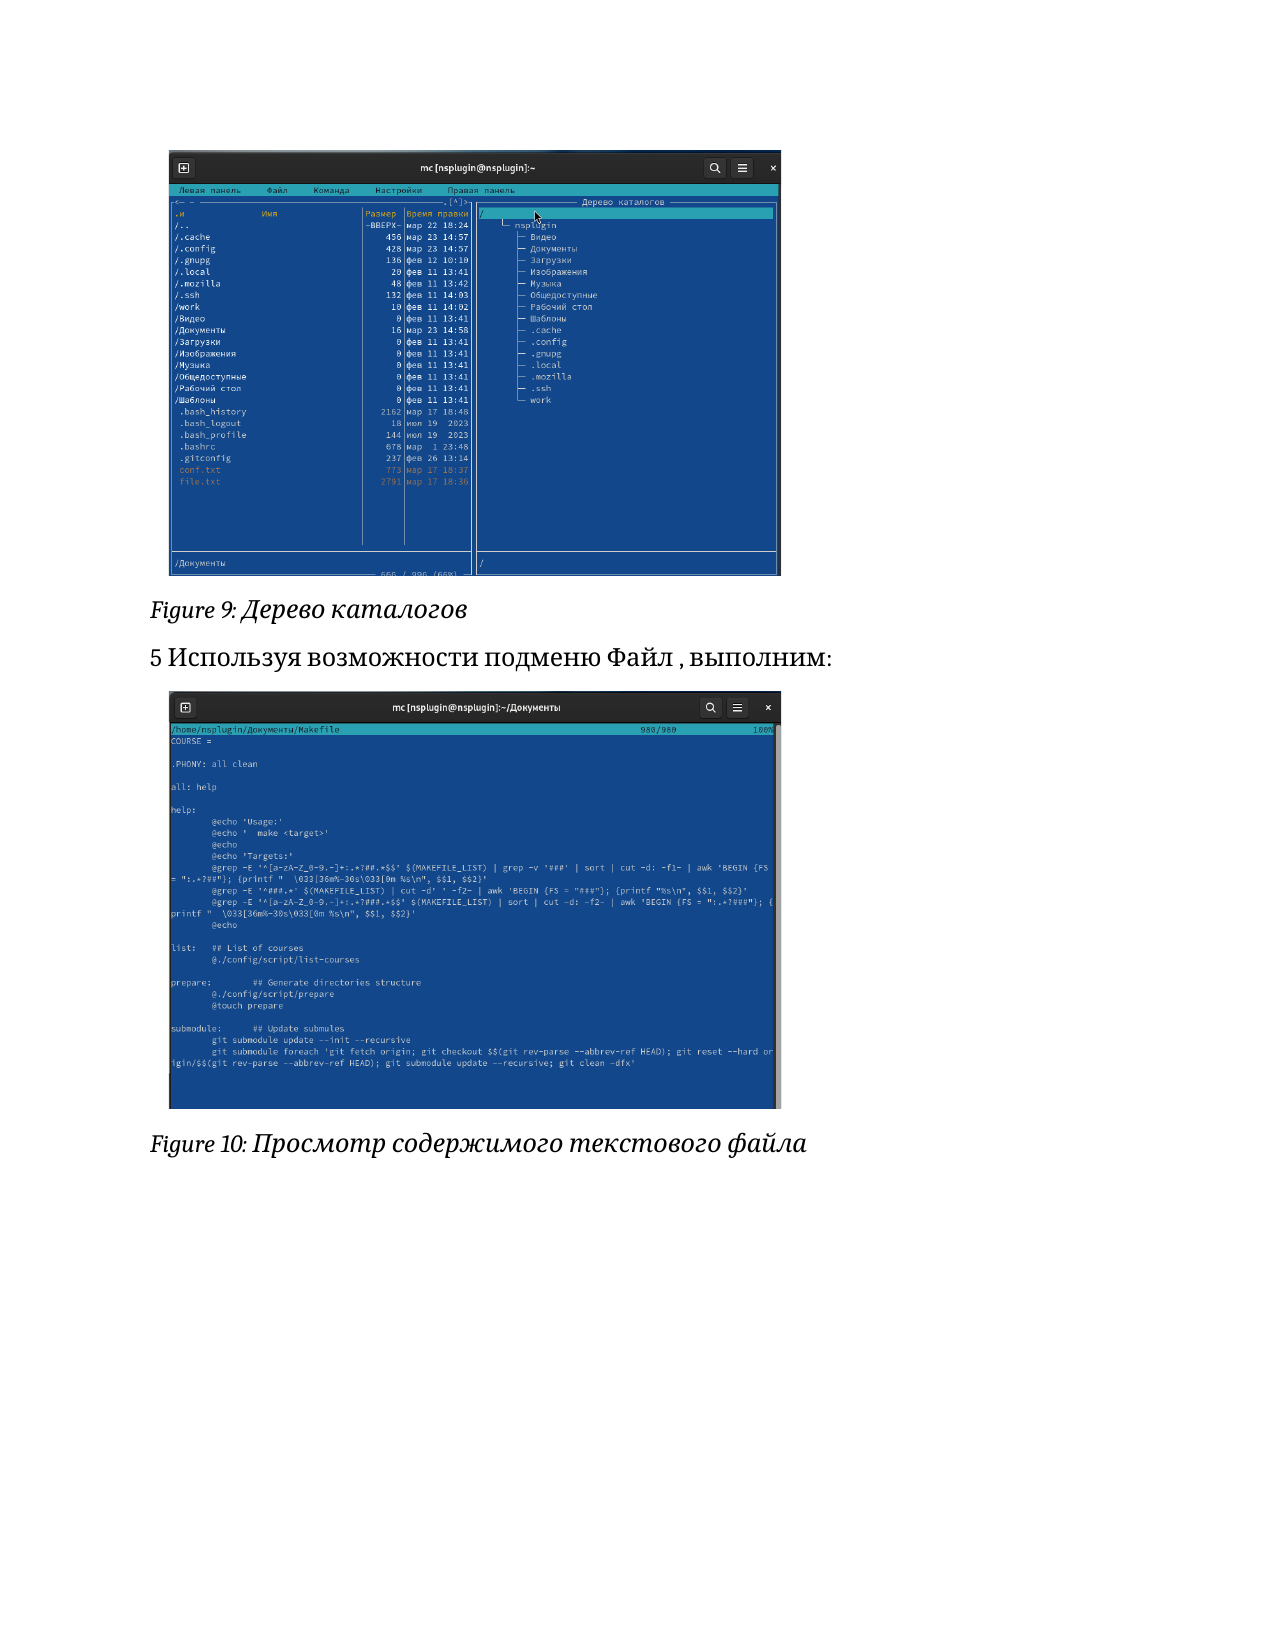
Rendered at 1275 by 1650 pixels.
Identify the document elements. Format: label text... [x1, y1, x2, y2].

text 5 Используя возможности подменю Файл , выполним: [150, 643, 1125, 672]
picture [168, 150, 782, 576]
picture [168, 691, 782, 1109]
text Figure 9: Дерево каталогов [150, 596, 1125, 625]
text Figure 10: Просмотр содержимого текстового файла [150, 1129, 1125, 1158]
